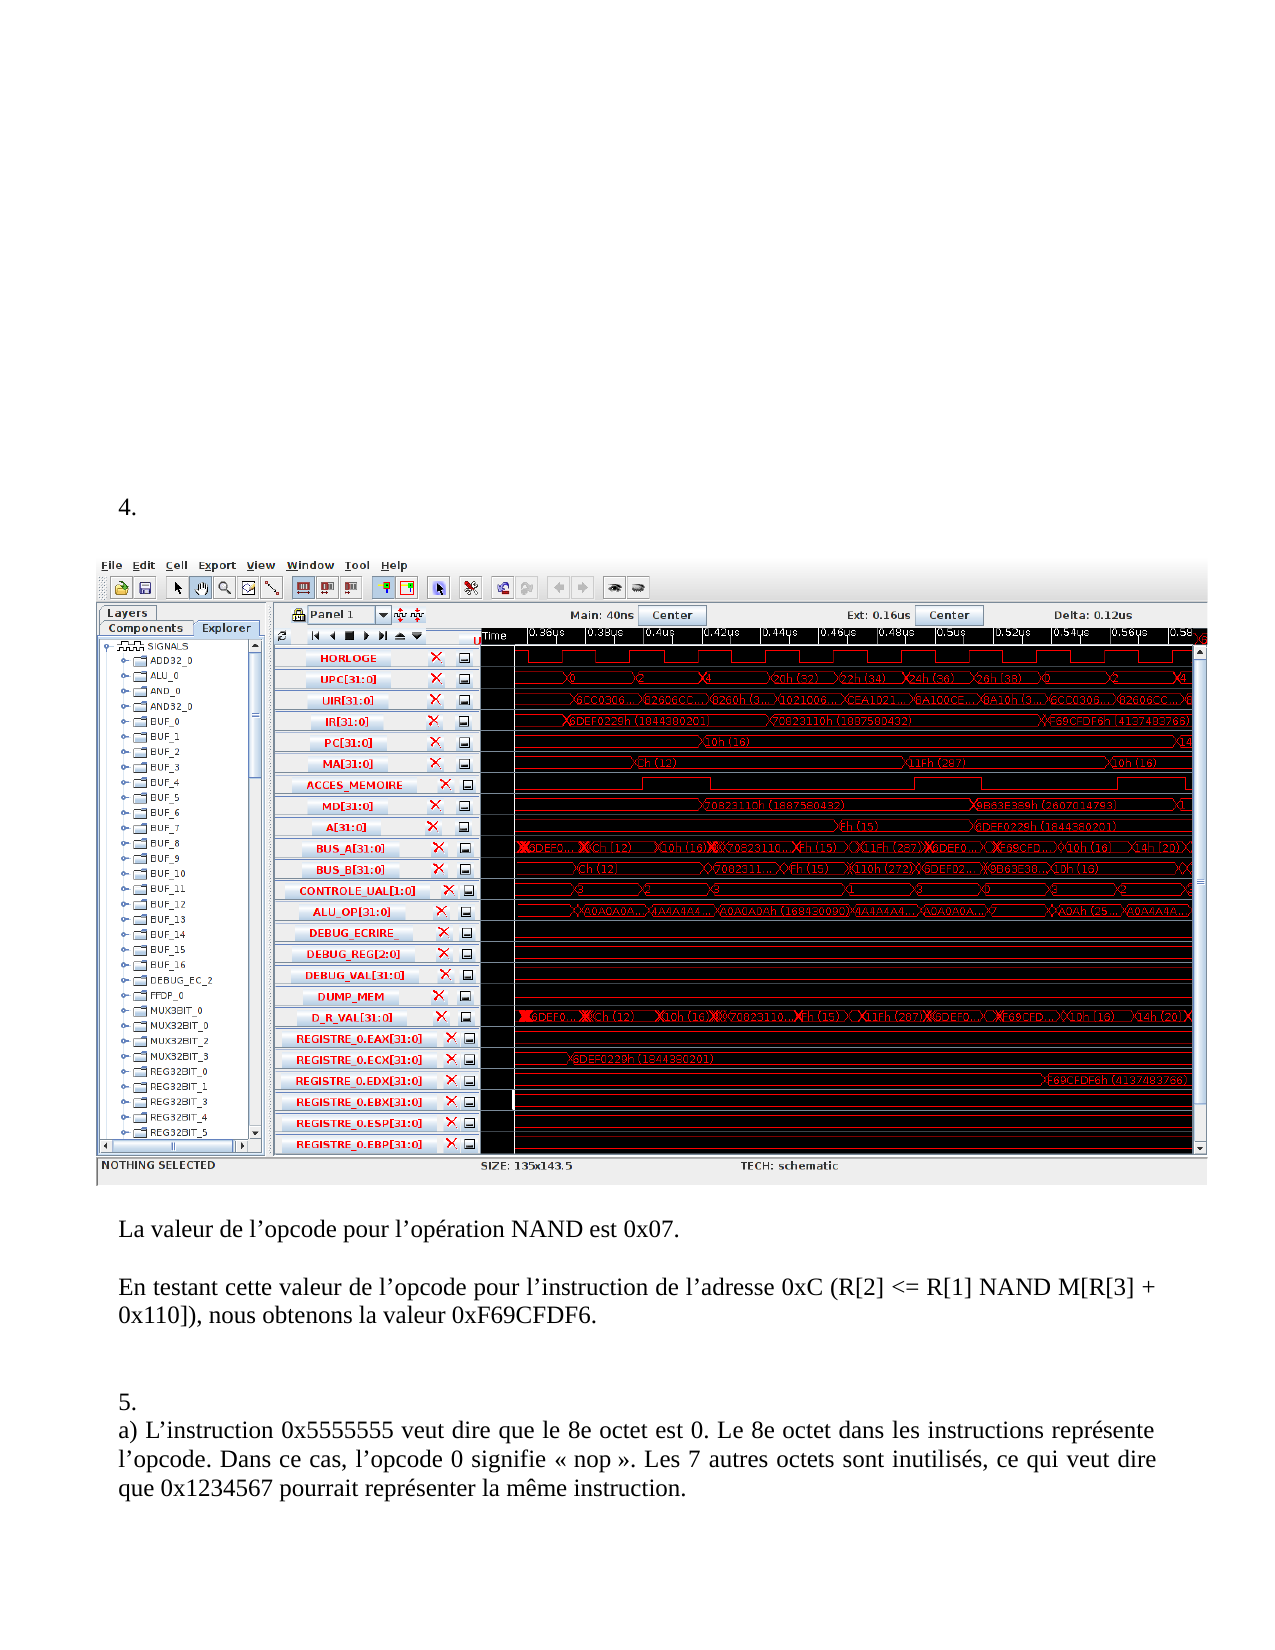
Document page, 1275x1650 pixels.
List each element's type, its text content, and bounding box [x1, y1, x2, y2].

picture [96, 557, 1208, 1186]
text La valeur de l’opcode pour l’opération NAND est 0x07. [118, 1214, 1157, 1243]
text 4. [118, 492, 1157, 521]
text a) L’instruction 0x5555555 veut dire que le 8e octet est 0. Le 8e octet dans les instructions représente l’opcode. Dans ce cas, l’opcode 0 signifie « nop ». Les 7 autres octets sont inutilisés, ce qui veut dire que 0x1234567 pourrait représenter la même instruction. [118, 1416, 1157, 1502]
text 5. [118, 1387, 1157, 1416]
text En testant cette valeur de l’opcode pour l’instruction de l’adresse 0xC (R[2] <= R[1] NAND M[R[3] + 0x110]), nous obtenons la valeur 0xF69CFDF6. [118, 1272, 1157, 1329]
